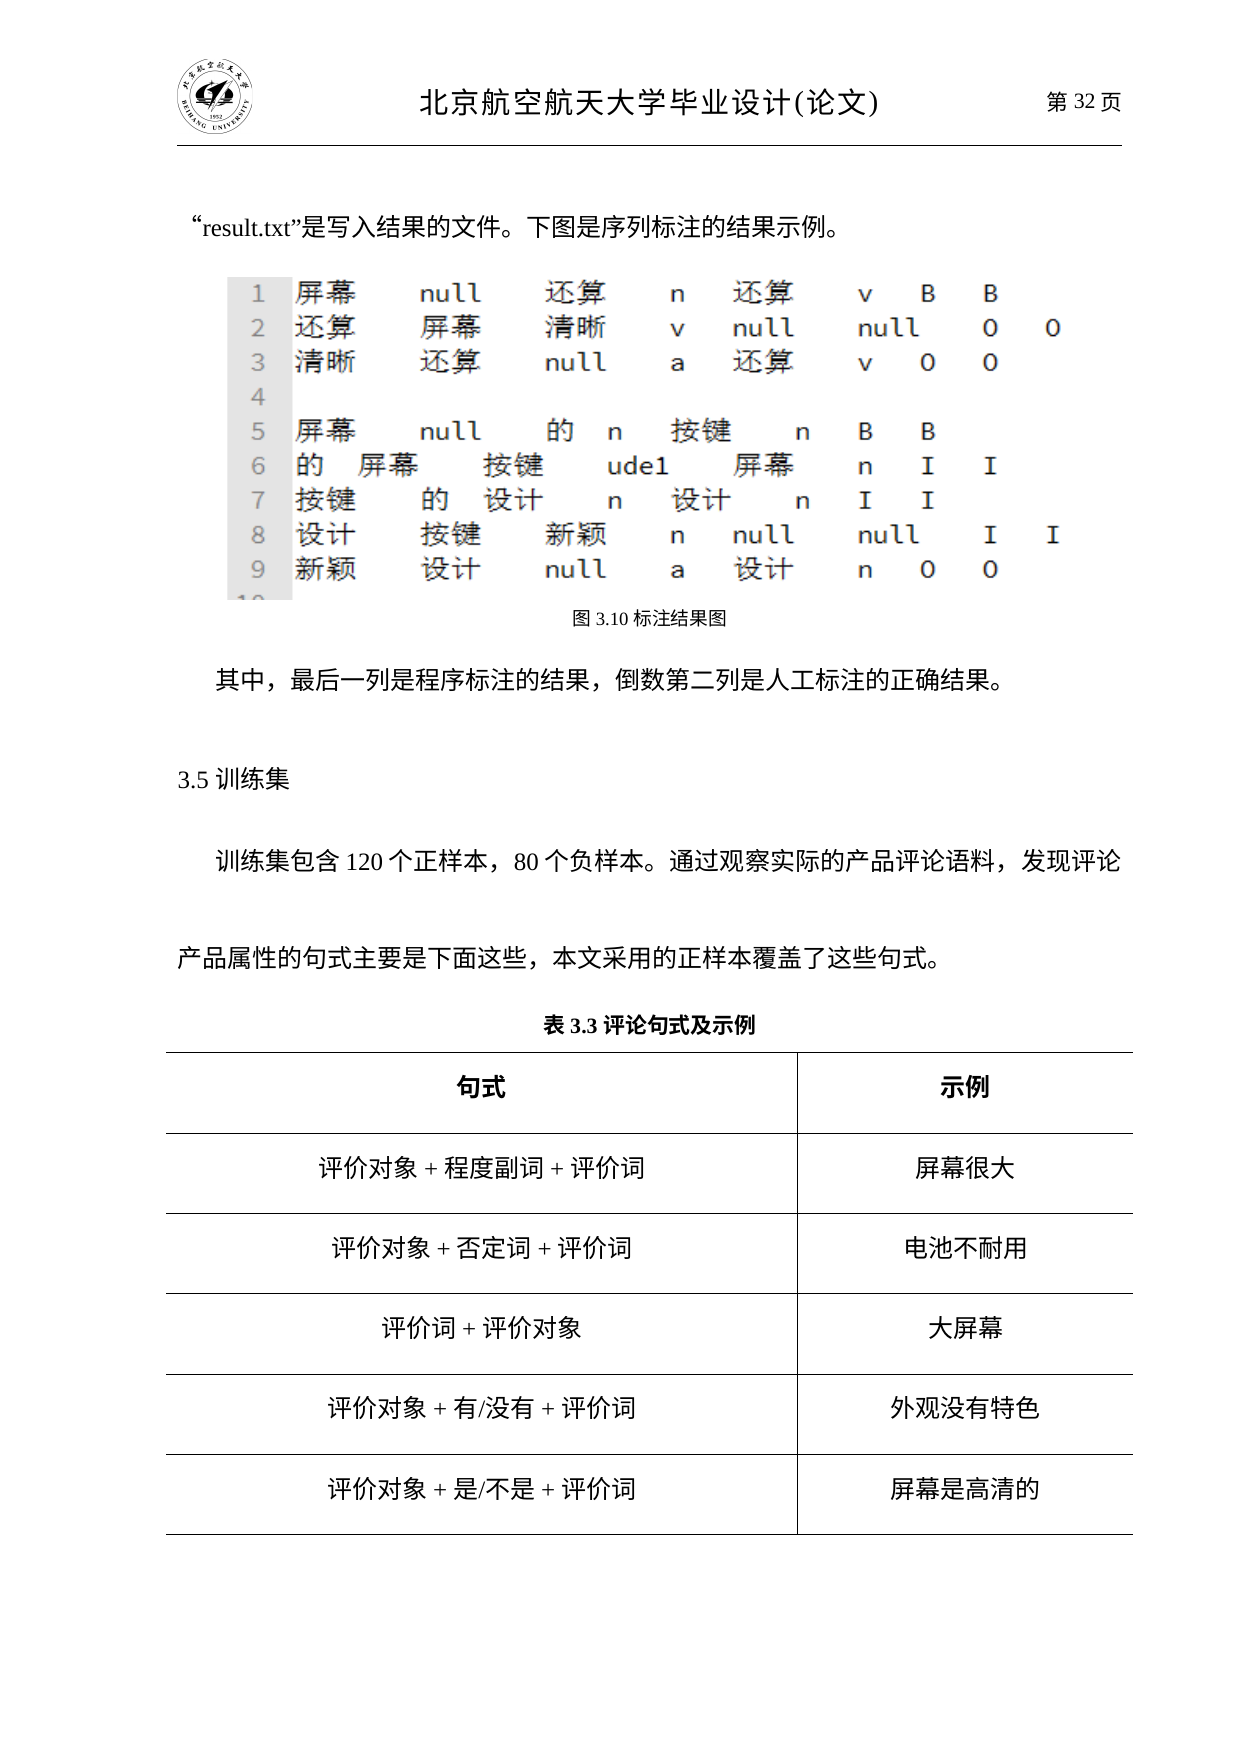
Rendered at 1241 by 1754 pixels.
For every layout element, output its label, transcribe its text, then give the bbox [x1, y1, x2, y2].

text 训练集包含120个正样本，80个负样本。通过观察实际的产品评论语料，发现评论产品属性的句式主要是下面这些，本文采用的正样本覆盖了这些句式。 [177, 827, 1122, 989]
table_cell 屏幕是高清的 [798, 1455, 1133, 1534]
table_header 句式 [166, 1053, 797, 1133]
picture [177, 59, 253, 134]
text 图 3.10 标注结果图 [177, 601, 1122, 633]
text 其中，最后一列是程序标注的结果，倒数第二列是人工标注的正确结果。 [177, 646, 1122, 711]
table_cell 评价对象 + 有/没有 + 评价词 [166, 1375, 797, 1454]
table_cell 评价词 + 评价对象 [166, 1294, 797, 1373]
table_cell 评价对象 + 否定词 + 评价词 [166, 1214, 797, 1293]
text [177, 193, 1122, 258]
subtitle 训练集 [177, 745, 1122, 810]
table_cell 评价对象 + 程度副词 + 评价词 [166, 1134, 797, 1213]
table_cell 电池不耐用 [798, 1214, 1133, 1293]
table_cell 大屏幕 [798, 1294, 1133, 1373]
picture [227, 277, 1110, 600]
table_cell 屏幕很大 [798, 1134, 1133, 1213]
table_header 示例 [798, 1053, 1133, 1133]
table_cell 外观没有特色 [798, 1375, 1133, 1454]
table_cell 评价对象 + 是/不是 + 评价词 [166, 1455, 797, 1534]
